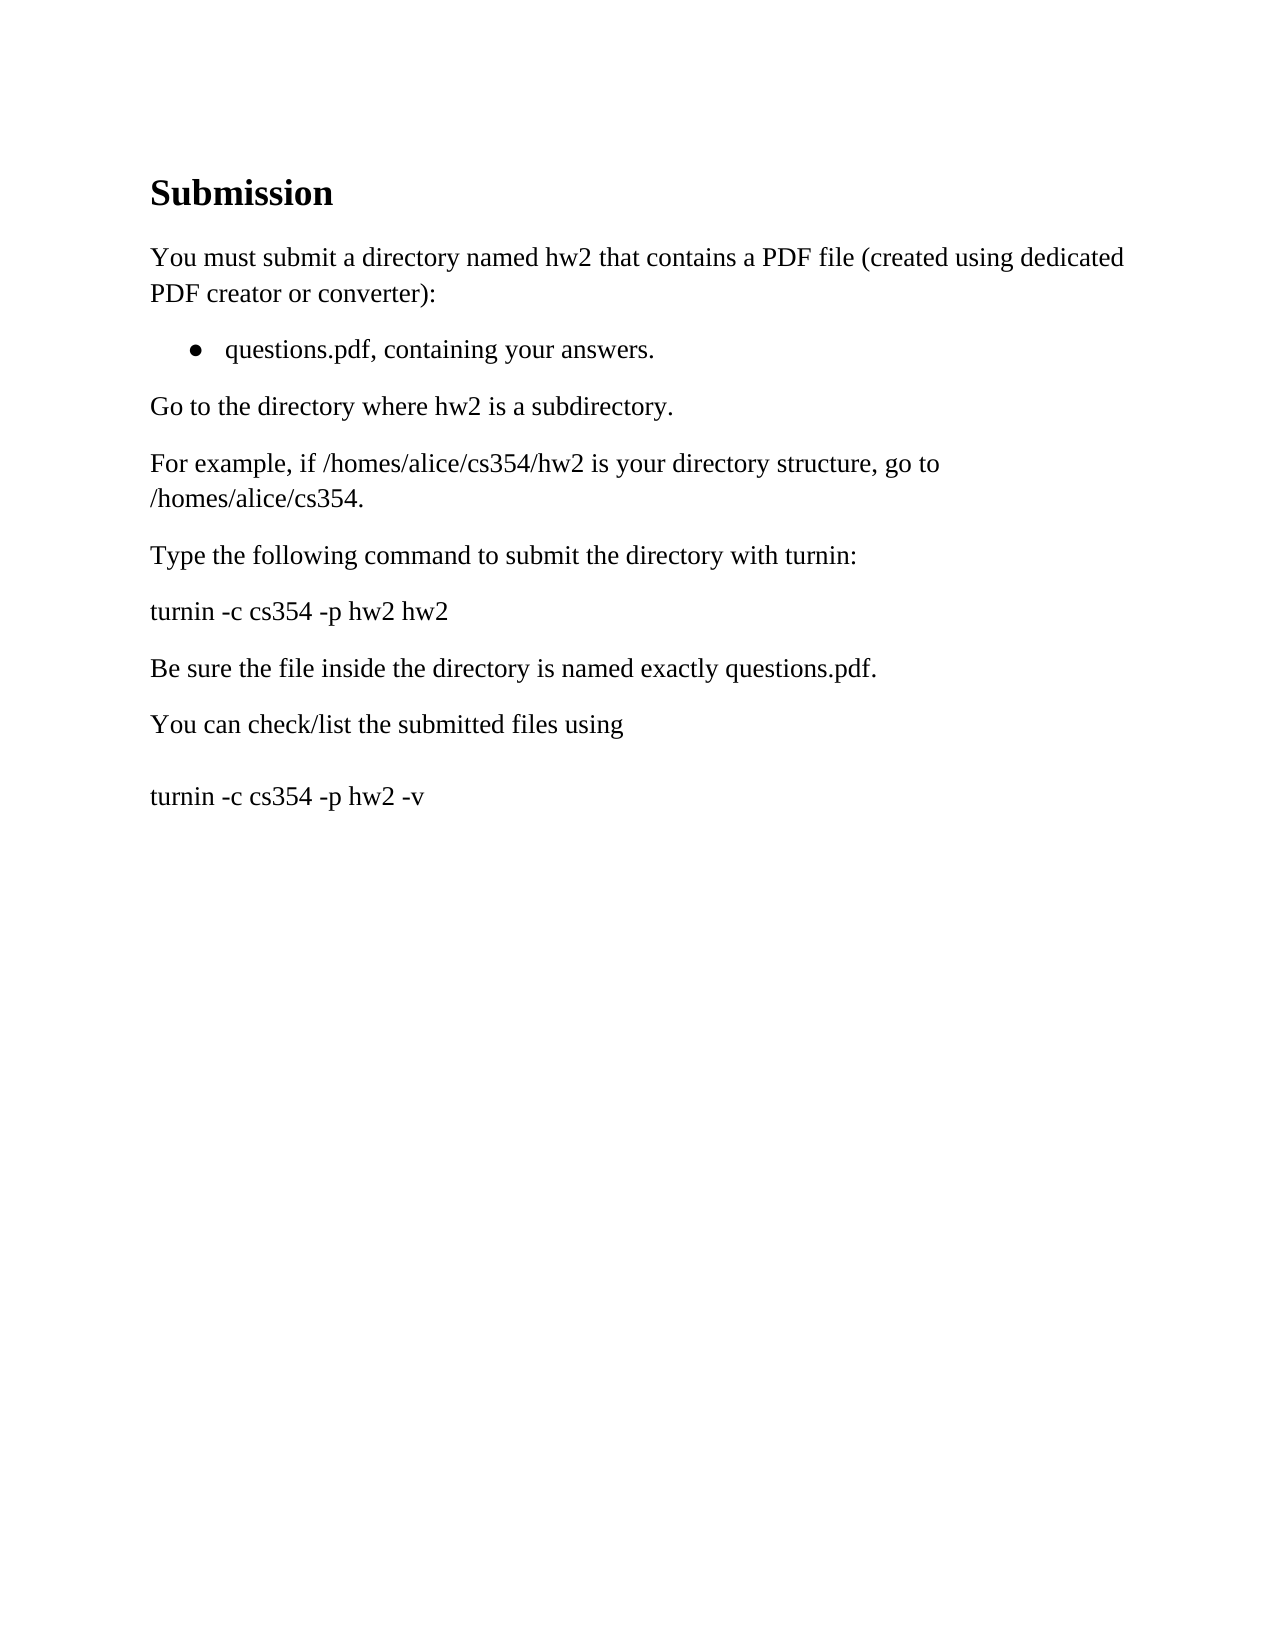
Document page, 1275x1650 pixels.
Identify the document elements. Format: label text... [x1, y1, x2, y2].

text Type the following command to submit the directory with turnin: [150, 539, 1125, 570]
text For example, if /homes/alice/cs354/hw2 is your directory structure, go to /homes/alice/cs354. [150, 447, 1125, 513]
text You must submit a directory named hw2 that contains a PDF file (created using dedicated PDF creator or converter): [150, 241, 1125, 308]
text You can check/list the submitted files using turnin -c cs354 -p hw2 -v [150, 709, 1125, 811]
text Go to the directory where hw2 is a subdirectory. [150, 390, 1125, 421]
text turnin -c cs354 -p hw2 hw2 [150, 596, 1125, 627]
list questions.pdf, containing your answers. [187, 333, 1125, 365]
subtitle Submission [150, 171, 1125, 214]
text Be sure the file inside the directory is named exactly questions.pdf. [150, 652, 1062, 683]
